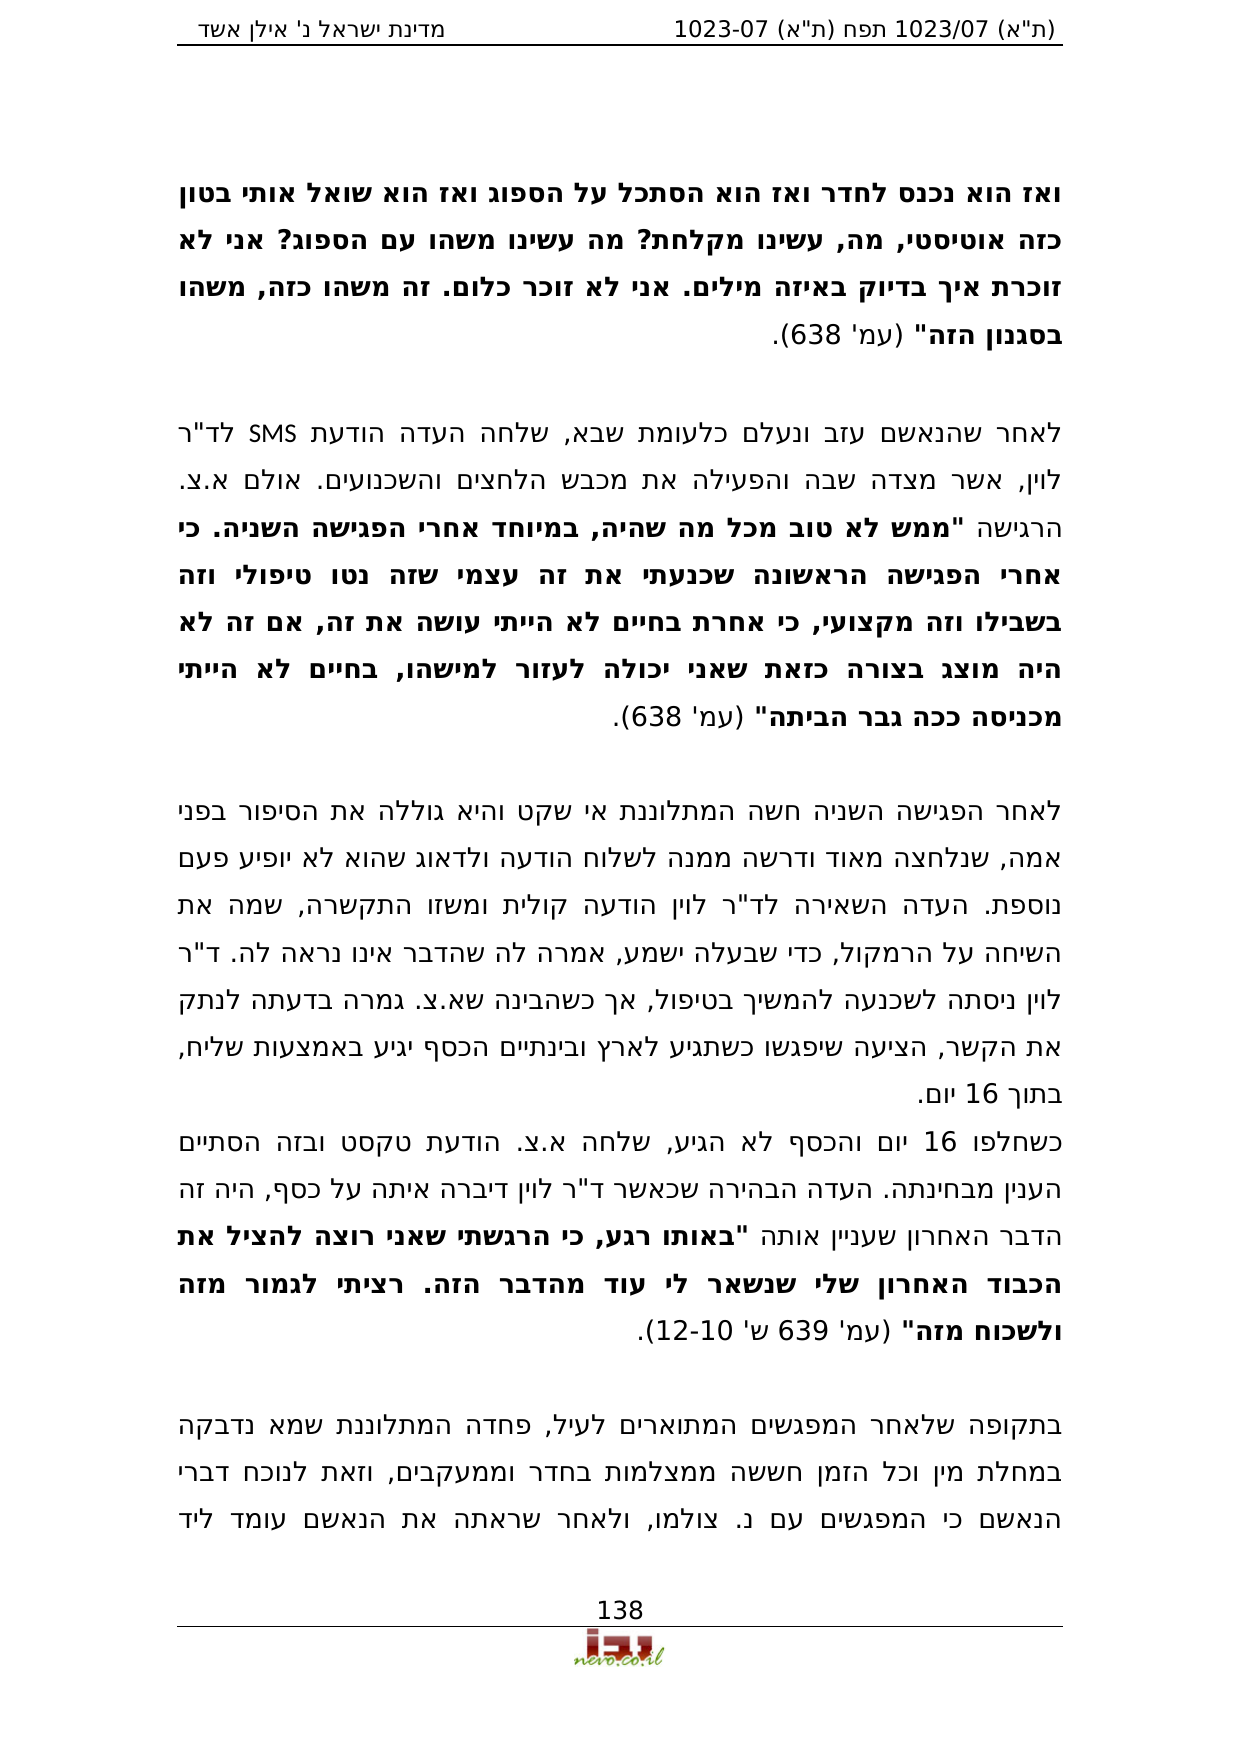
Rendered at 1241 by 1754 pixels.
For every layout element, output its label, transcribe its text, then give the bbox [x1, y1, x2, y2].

text לאחר שהנאשם עזב ונעלם כלעומת שבא, שלחה העדה הודעת SMS לד"ר לוין, אשר מצדה שבה והפעילה את מכבש הלחצים והשכנועים. אולם א.צ. הרגישה "ממש לא טוב מכל מה שהיה, במיוחד אחרי הפגישה השניה. כי אחרי הפגישה הראשונה שכנעתי את זה עצמי שזה נטו טיפולי וזה בשבילו וזה מקצועי, כי אחרת בחיים לא הייתי עושה את זה, אם זה לא היה מוצג בצורה כזאת שאני יכולה לעזור למישהו, בחיים לא הייתי מכניסה ככה גבר הביתה" (עמ' 638). [177, 416, 1063, 733]
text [177, 1409, 1063, 1535]
text לאחר הפגישה השניה חשה המתלוננת אי שקט והיא גוללה את הסיפור בפני אמה, שנלחצה מאוד ודרשה ממנה לשלוח הודעה ולדאוג שהוא לא יופיע פעם נוספת. העדה השאירה לד"ר לוין הודעה קולית ומשזו התקשרה, שמה את השיחה על הרמקול, כדי שבעלה ישמע, אמרה לה שהדבר אינו נראה לה. ד"ר לוין ניסתה לשכנעה להמשיך בטיפול, אך כשהבינה שא.צ. גמרה בדעתה לנתק את הקשר, הציעה שיפגשו כשתגיע לארץ ובינתיים הכסף יגיע באמצעות שליח, בתוך 16 יום. [177, 795, 1063, 1110]
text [177, 177, 1063, 351]
picture [574, 1628, 666, 1667]
text כשחלפו 16 יום והכסף לא הגיע, שלחה א.צ. הודעת טקסט ובזה הסתיים הענין מבחינתה. העדה הבהירה שכאשר ד"ר לוין דיברה איתה על כסף, היה זה הדבר האחרון שעניין אותה "באותו רגע, כי הרגשתי שאני רוצה להציל את הכבוד האחרון שלי שנשאר לי עוד מהדבר הזה. רציתי לגמור מזה ולשכוח מזה" (עמ' 639 ש' 12-10). [177, 1126, 1063, 1347]
